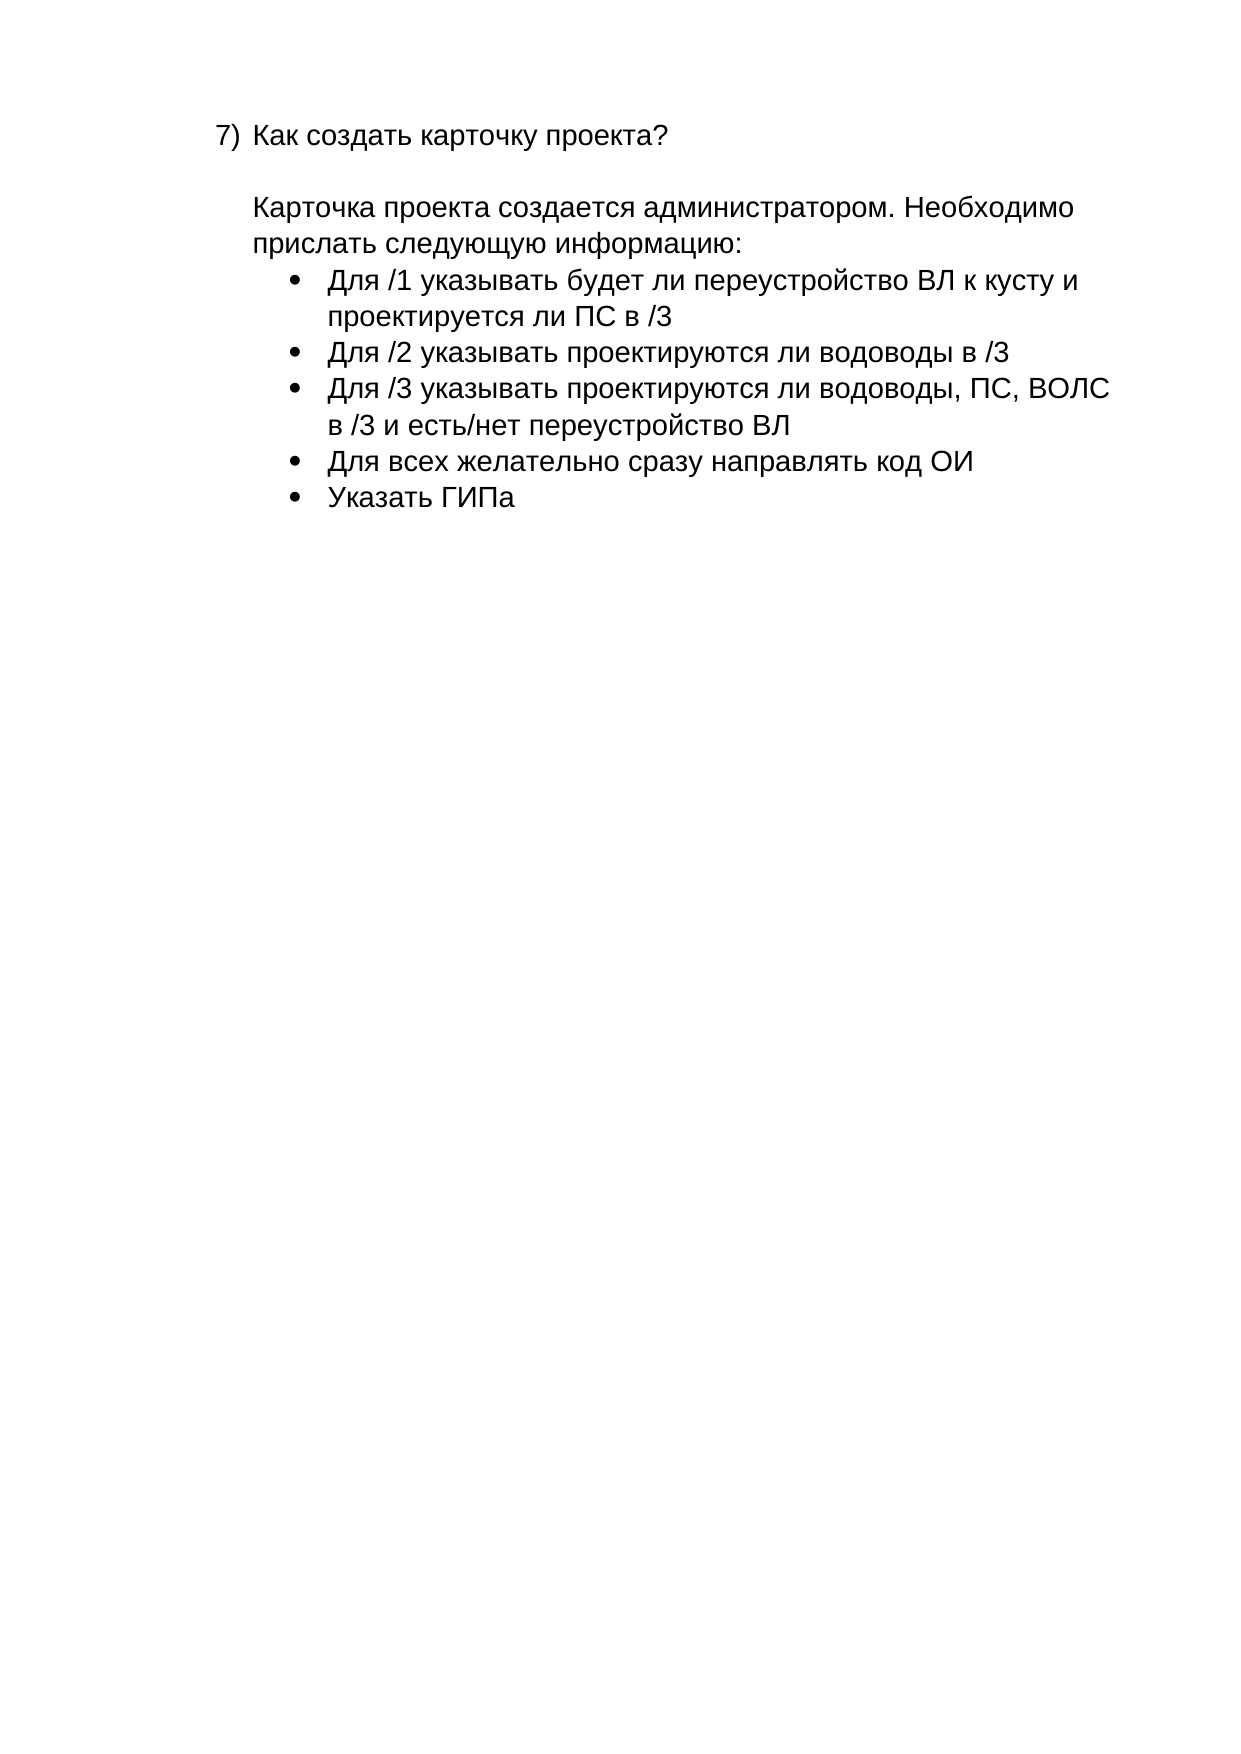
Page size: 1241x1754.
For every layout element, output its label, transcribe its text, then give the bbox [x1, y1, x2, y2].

list Для /2 указывать проектируются ли водоводы в /3 [290, 335, 1152, 369]
list Как создать карточку проекта? Карточка проекта создается администратором. Необходимо прислать следующую информацию: [215, 118, 1152, 260]
list Для /1 указывать будет ли переустройство ВЛ к кусту и проектируется ли ПС в /3 [290, 263, 1152, 333]
list Указать ГИПа [290, 480, 1152, 514]
list Для /3 указывать проектируются ли водоводы, ПС, ВОЛС в /3 и есть/нет переустройство ВЛ [290, 372, 1152, 441]
list Для всех желательно сразу направлять код ОИ [290, 444, 1152, 478]
